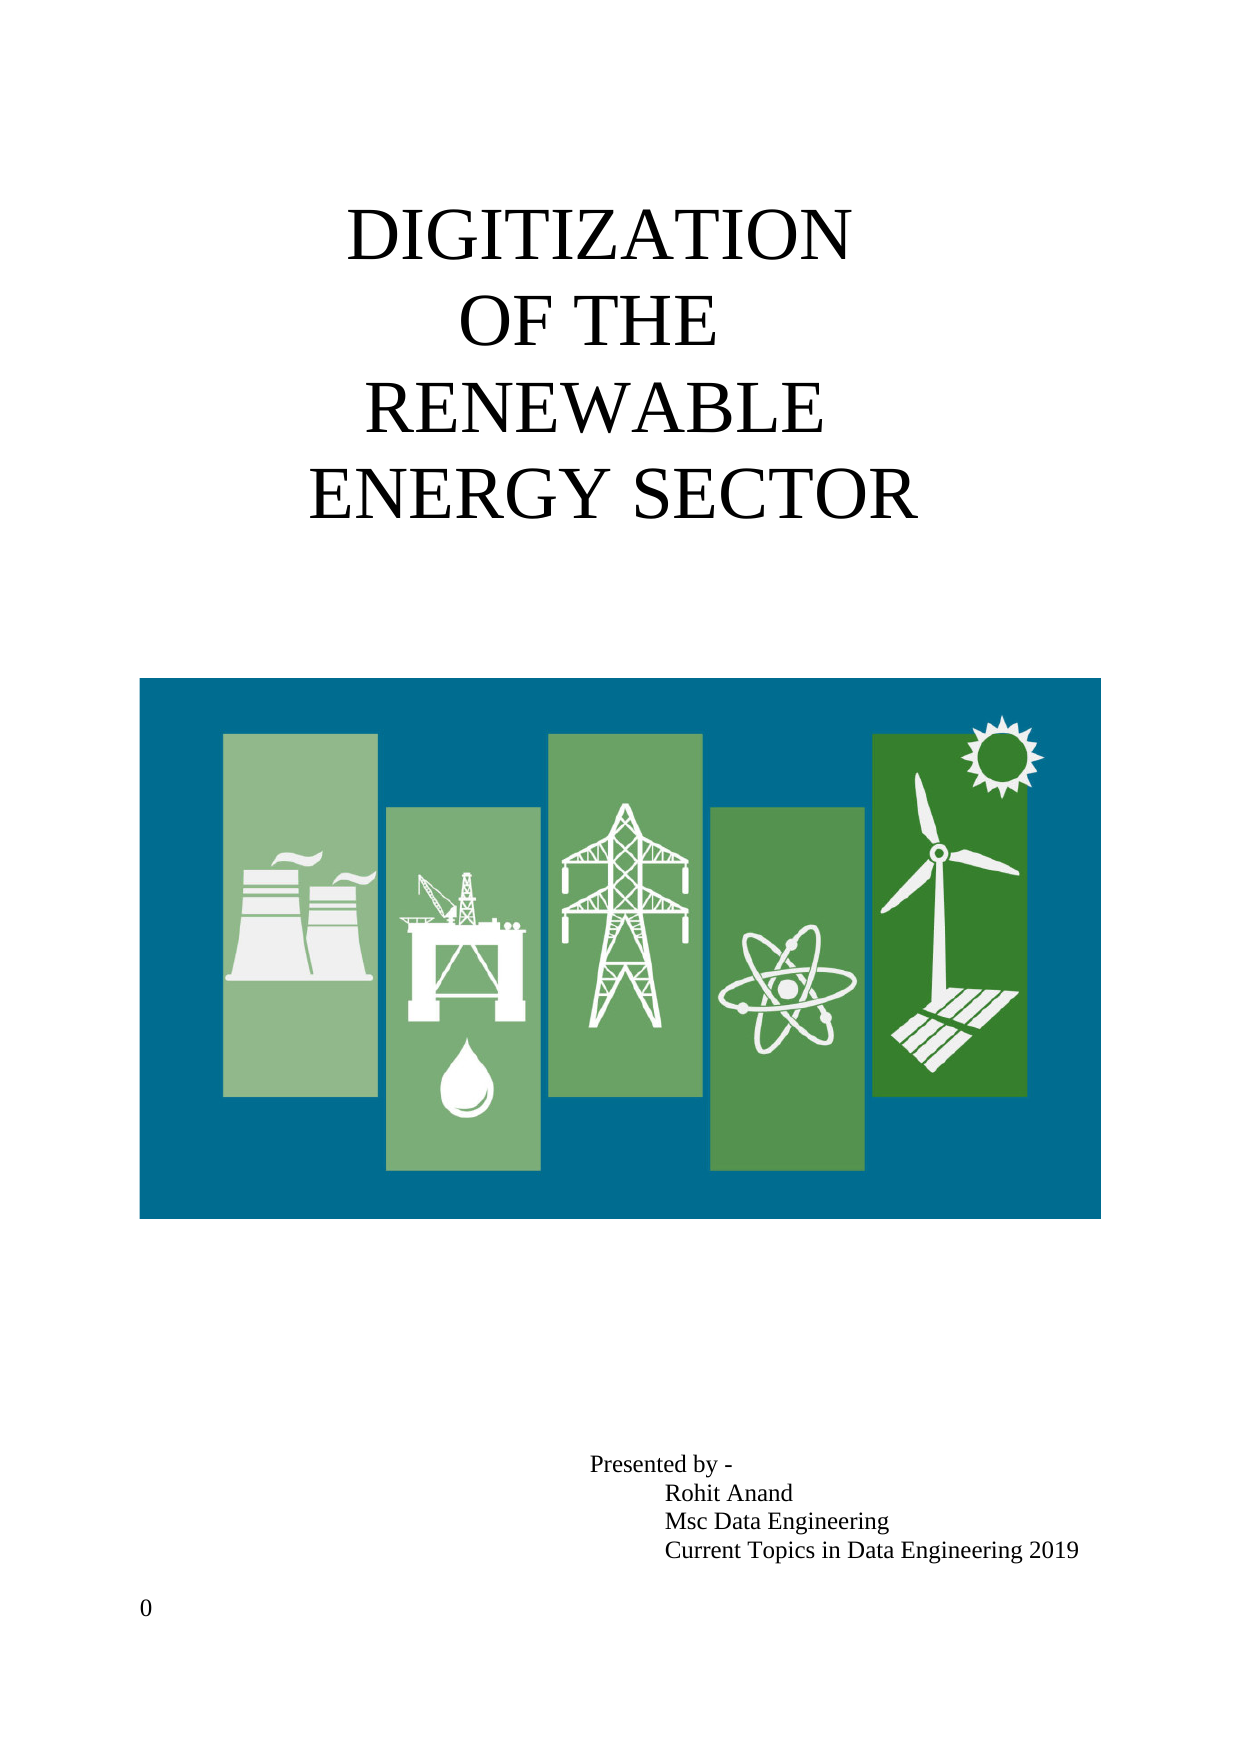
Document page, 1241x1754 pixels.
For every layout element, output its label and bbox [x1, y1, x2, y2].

picture [386, 808, 540, 1170]
picture [223, 734, 378, 1097]
picture [549, 734, 702, 1096]
picture [873, 717, 1043, 1096]
picture [711, 808, 864, 1170]
